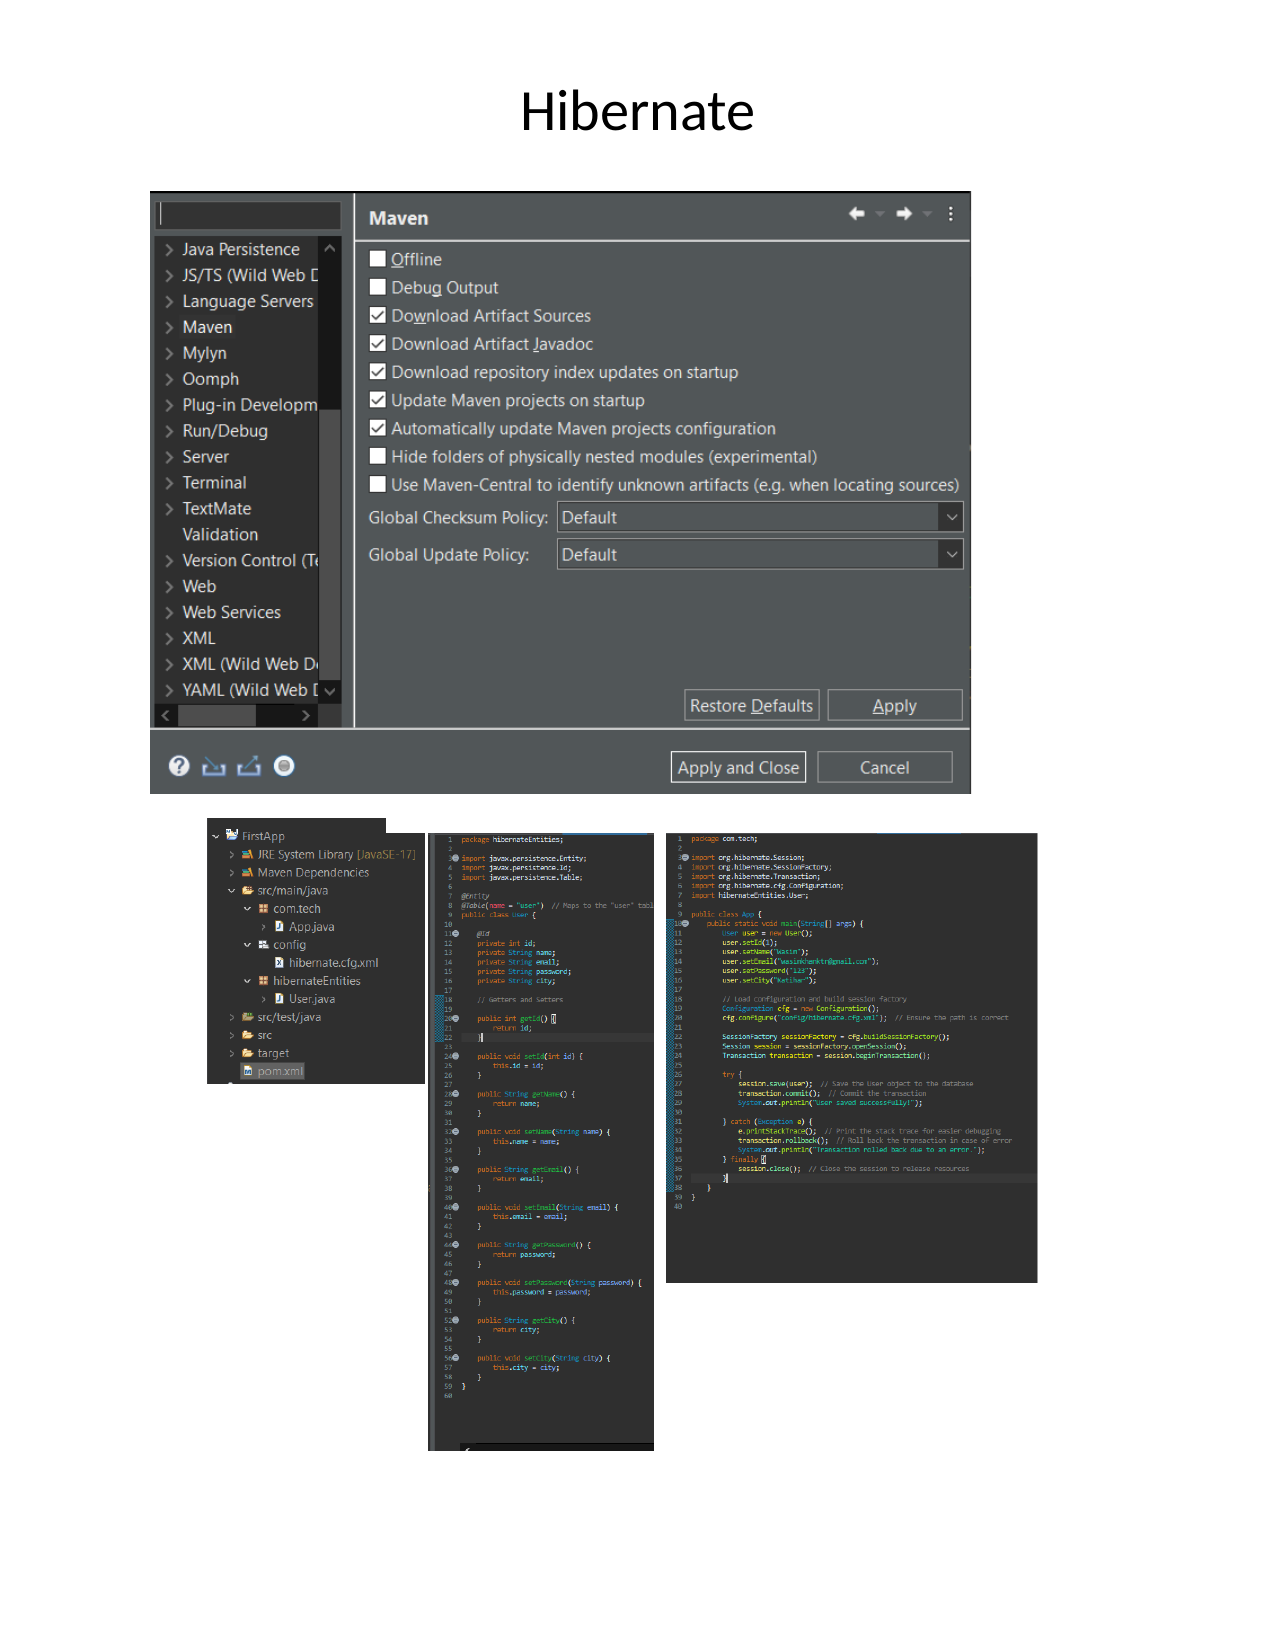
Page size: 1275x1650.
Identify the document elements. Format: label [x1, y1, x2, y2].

picture [150, 191, 972, 794]
picture [150, 818, 1124, 1463]
